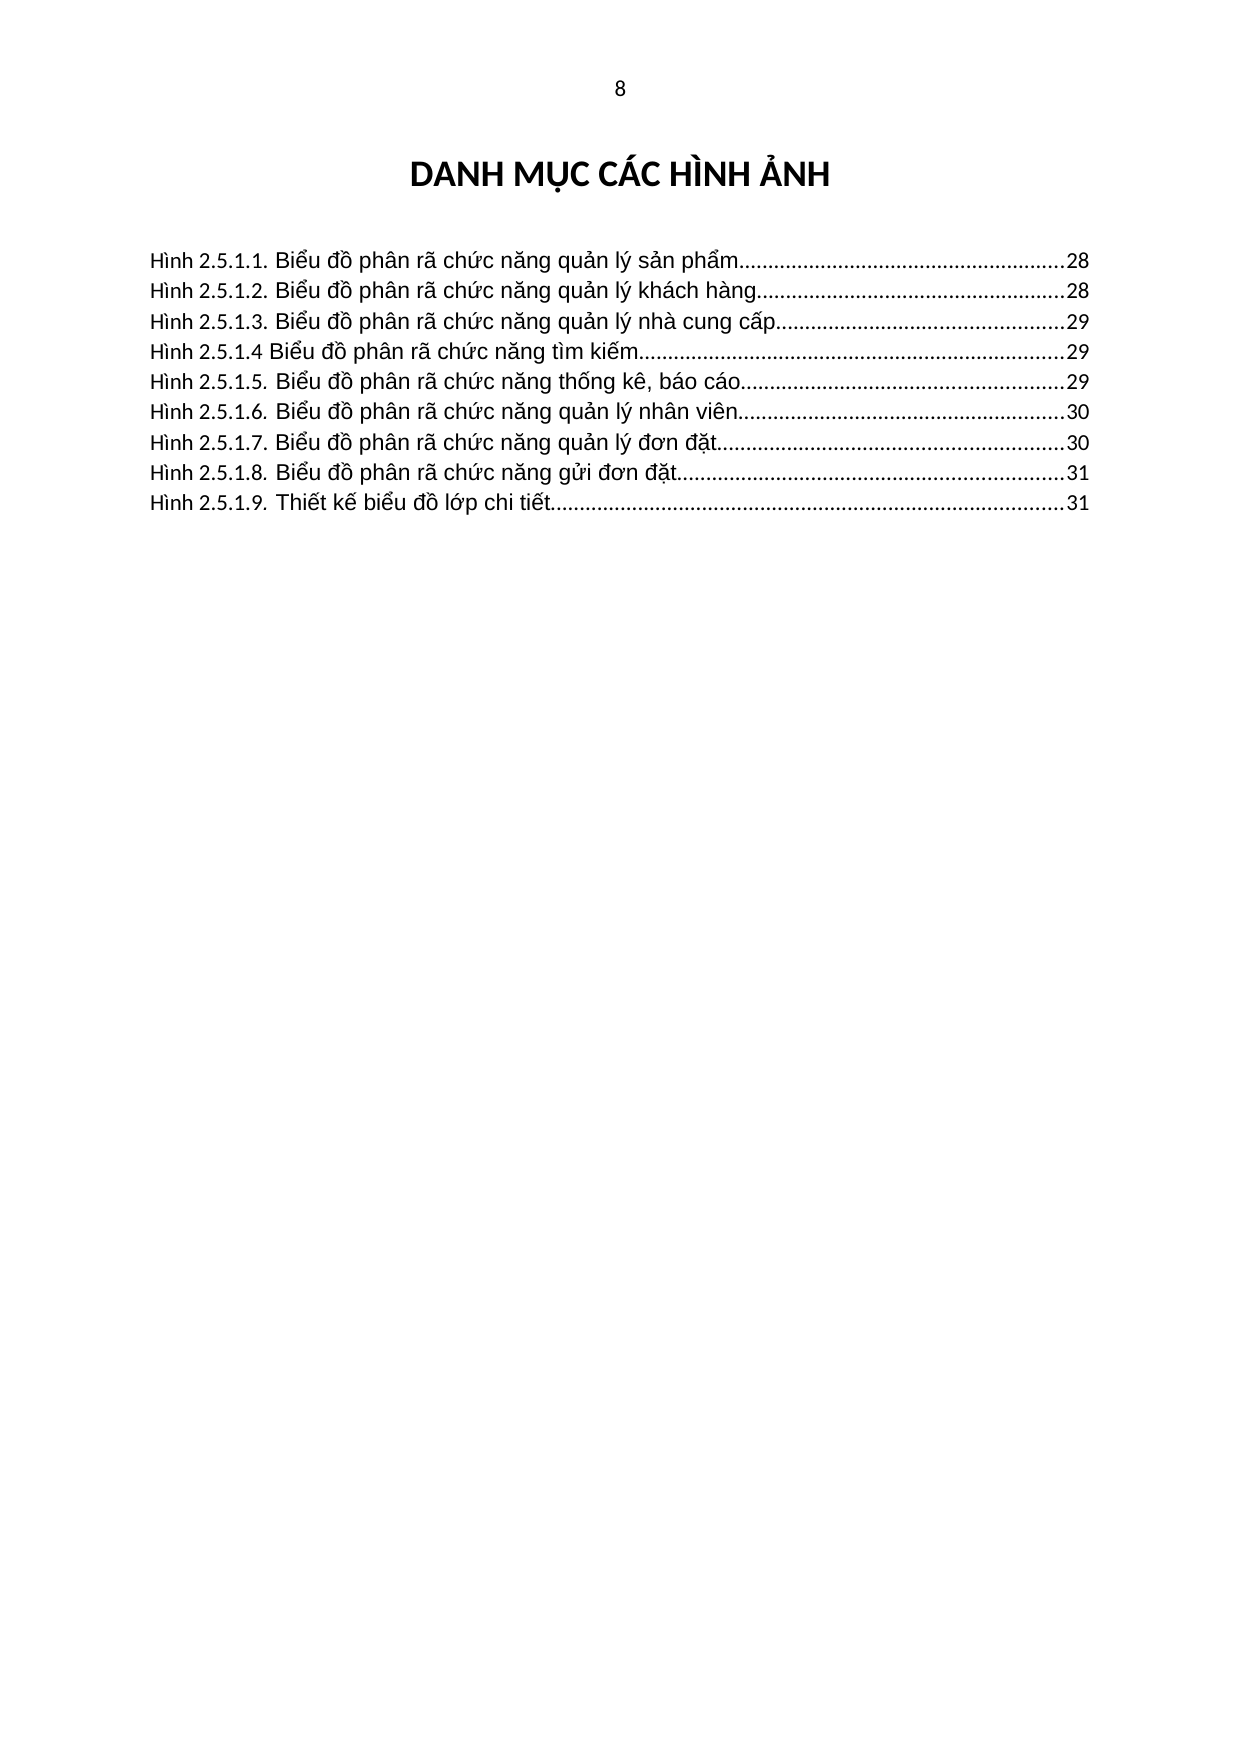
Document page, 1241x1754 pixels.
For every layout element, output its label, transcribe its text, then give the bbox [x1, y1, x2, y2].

text Hình 2.5.1.3. Biểu đồ phân rã chức năng quản lý nhà cung cấp 29 [150, 307, 1090, 335]
text Hình 2.5.1.9. Thiết kế biểu đồ lớp chi tiết 31 [150, 488, 1090, 516]
text Hình 2.5.1.2. Biểu đồ phân rã chức năng quản lý khách hàng 28 [150, 277, 1090, 304]
text Hình 2.5.1.8. Biểu đồ phân rã chức năng gửi đơn đặt 31 [150, 458, 1090, 486]
text Hình 2.5.1.6. Biểu đồ phân rã chức năng quản lý nhân viên 30 [150, 397, 1090, 425]
text DANH MỤC CÁC HÌNH ẢNH [150, 150, 1090, 196]
text Hình 2.5.1.4 Biểu đồ phân rã chức năng tìm kiếm 29 [150, 337, 1090, 365]
text Hình 2.5.1.1. Biểu đồ phân rã chức năng quản lý sản phẩm 28 [150, 246, 1090, 274]
text Hình 2.5.1.5. Biểu đồ phân rã chức năng thống kê, báo cáo 29 [150, 367, 1090, 395]
text Hình 2.5.1.7. Biểu đồ phân rã chức năng quản lý đơn đặt 30 [150, 428, 1090, 456]
